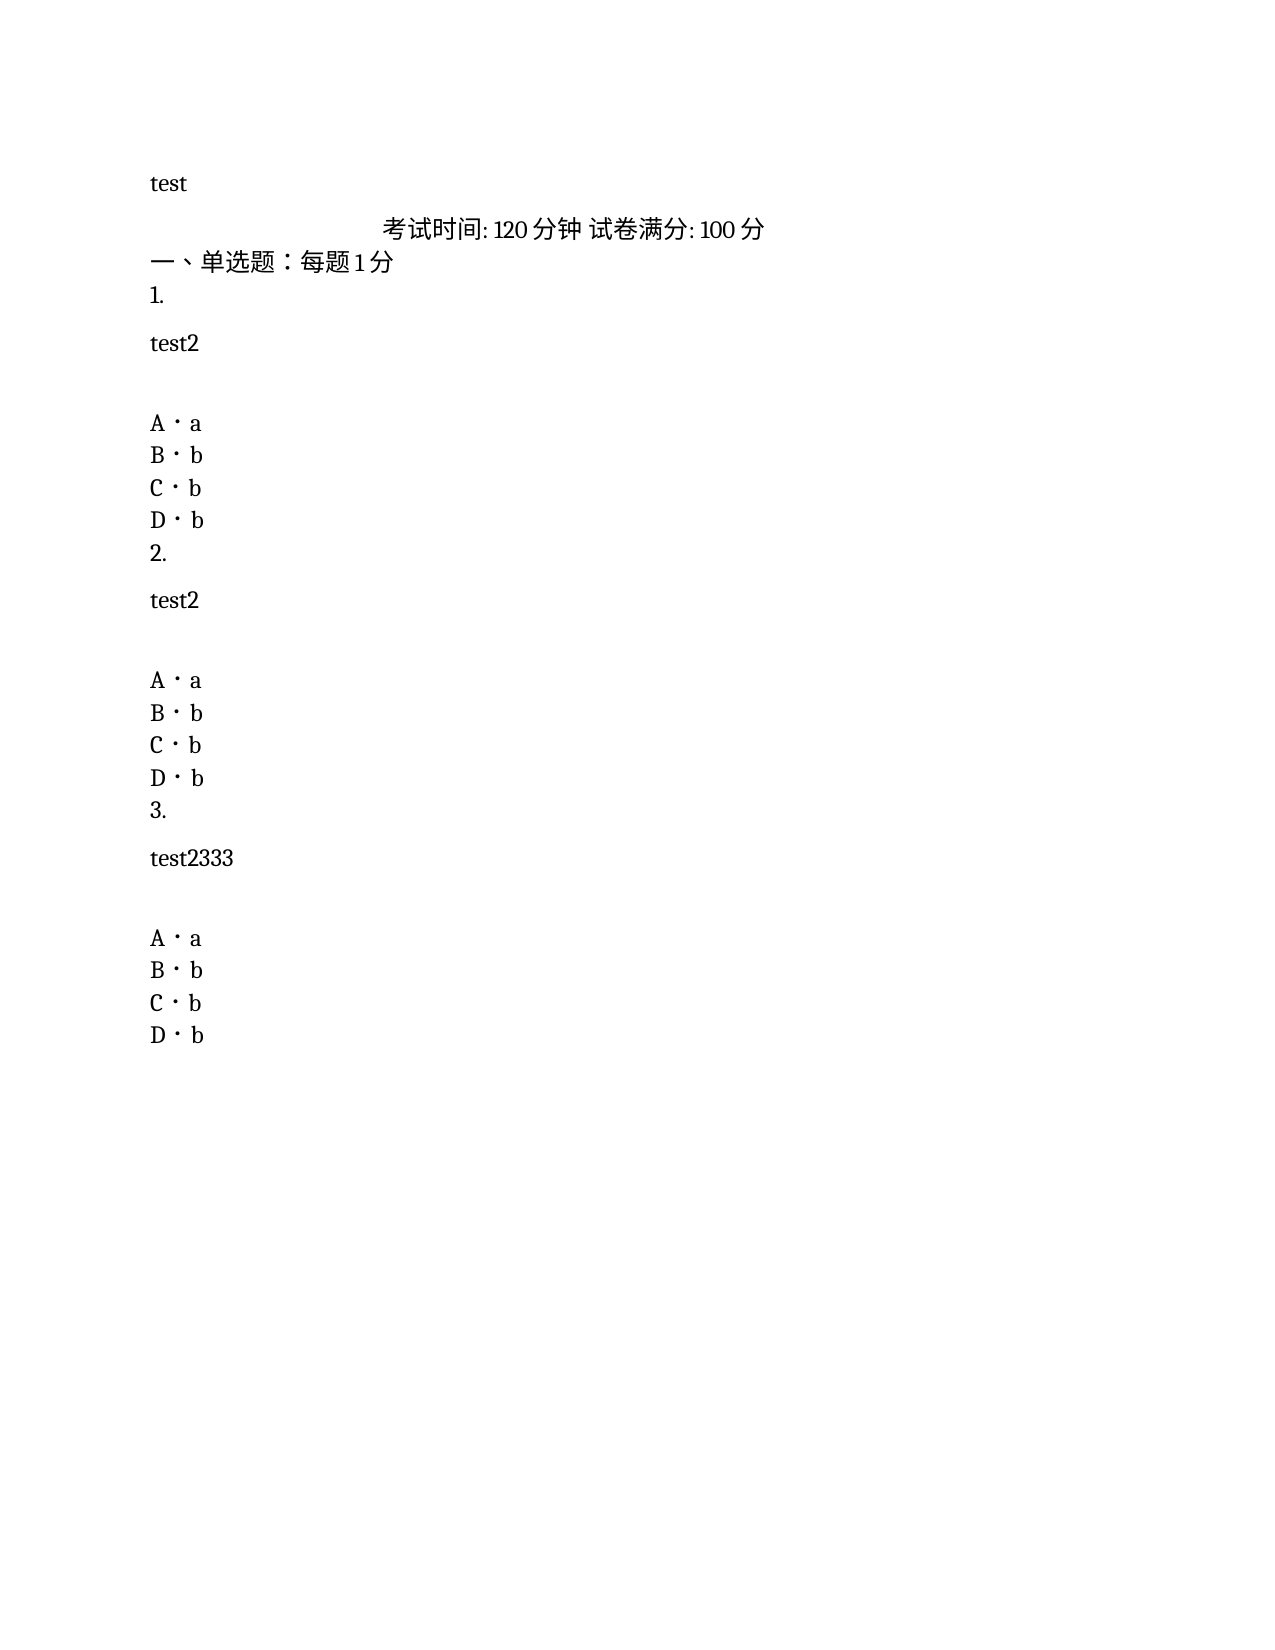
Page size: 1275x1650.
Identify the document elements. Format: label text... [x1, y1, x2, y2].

text D．b [150, 764, 1125, 792]
text 1. [150, 281, 1125, 310]
text test [150, 169, 1125, 197]
text test2333 [150, 844, 1125, 872]
text A．a [150, 409, 1125, 437]
text test2 [150, 329, 1125, 357]
text test2 [150, 586, 1125, 615]
text 一、单选题：每题1分 [150, 249, 1125, 277]
text B．b [150, 699, 1125, 727]
text C．b [150, 989, 1125, 1017]
text D．b [150, 506, 1125, 535]
text C．b [150, 474, 1125, 502]
text A．a [150, 924, 1125, 952]
text C．b [150, 731, 1125, 760]
text 3. [150, 796, 1125, 825]
text D．b [150, 1021, 1125, 1050]
text B．b [150, 441, 1125, 470]
text A．a [150, 666, 1125, 695]
text 2. [150, 539, 1125, 567]
text 考试时间: 120分钟 试卷满分: 100分 [150, 216, 1125, 245]
text B．b [150, 956, 1125, 985]
